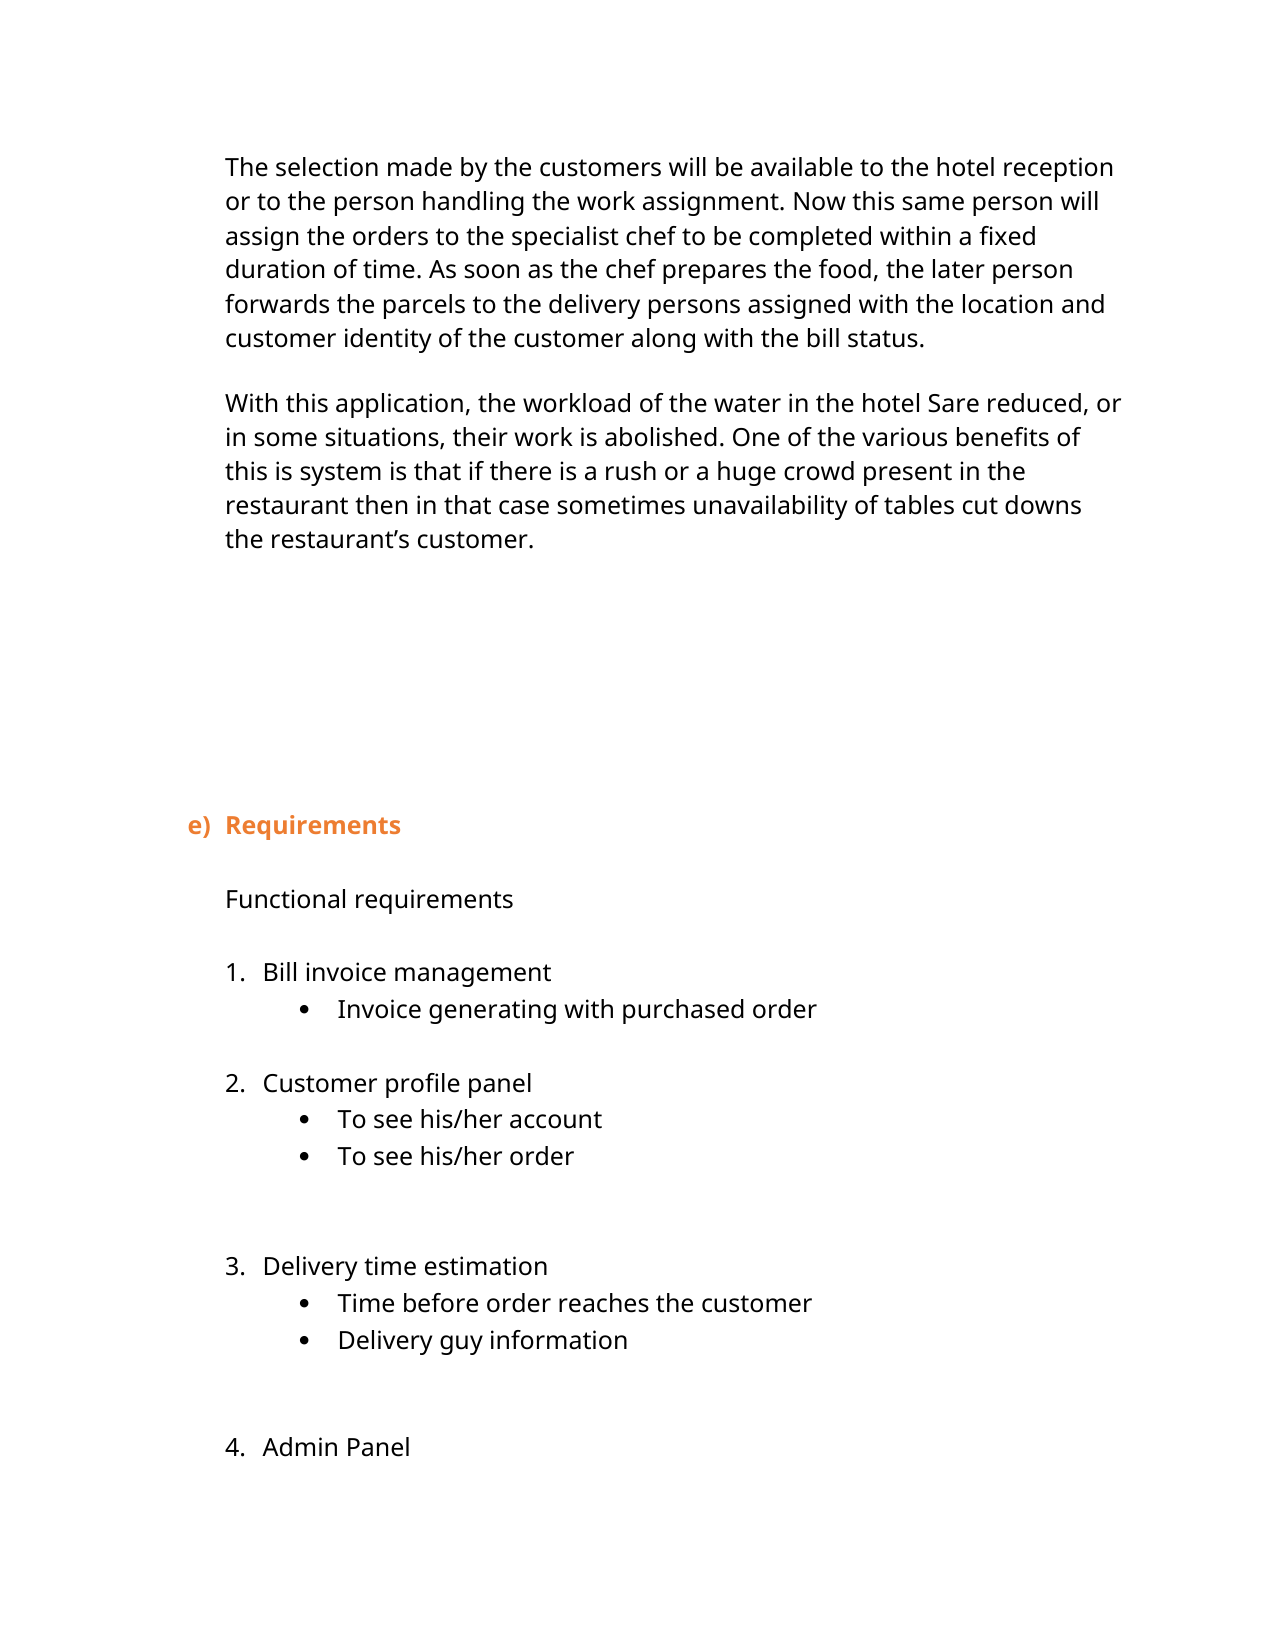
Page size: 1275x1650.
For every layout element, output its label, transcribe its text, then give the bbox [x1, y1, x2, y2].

list To see his/her order [300, 1139, 1125, 1173]
list Requirements [187, 808, 1125, 842]
text The selection made by the customers will be available to the hotel reception or to the person handling the work assignment. Now this same person will assign the orders to the specialist chef to be completed within a fixed duration of time. As soon as the chef prepares the food, the later person forwards the parcels to the delivery persons assigned with the location and customer identity of the customer along with the bill status. [225, 150, 1125, 354]
text With this application, the workload of the water in the hotel Sare reduced, or in some situations, their work is abolished. One of the various benefits of this is system is that if there is a rush or a huge crowd present in the restaurant then in that case sometimes unavailability of tables cut downs the restaurant’s customer. [225, 386, 1125, 556]
list Bill invoice management [225, 955, 1125, 989]
list Functional requirements [225, 881, 1125, 915]
list To see his/her account [300, 1102, 1125, 1136]
list Time before order reaches the customer [300, 1286, 1125, 1320]
list Delivery guy information [300, 1323, 1125, 1357]
list Customer profile panel [225, 1065, 1125, 1099]
list Admin Panel [225, 1429, 1125, 1463]
list Delivery time estimation [225, 1249, 1125, 1283]
list Invoice generating with purchased order [300, 992, 1125, 1026]
